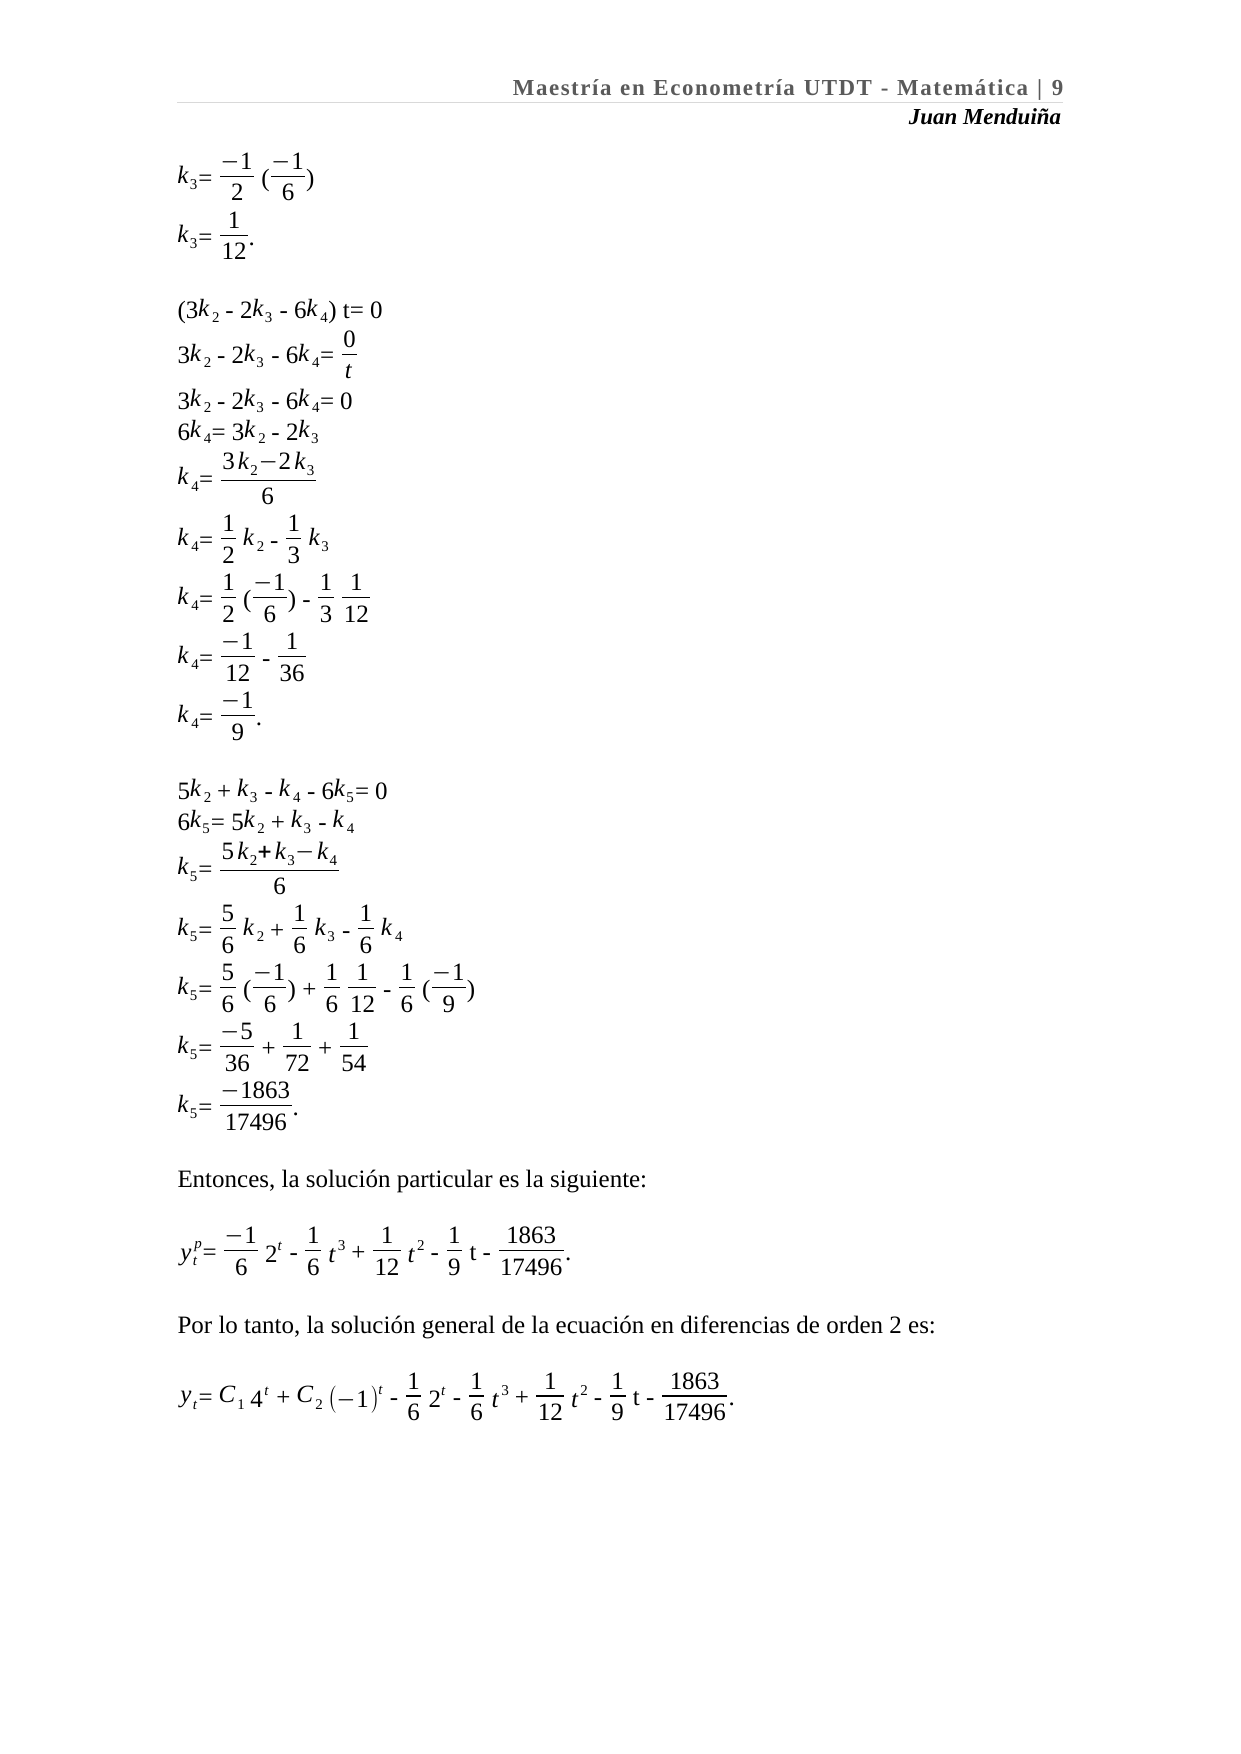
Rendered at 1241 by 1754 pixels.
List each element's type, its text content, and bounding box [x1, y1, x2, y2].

text = + + [177, 1018, 1063, 1077]
text = - [177, 510, 1063, 569]
text = + - - + - t - . [177, 1367, 1063, 1426]
text Entonces, la solución particular es la siguiente: [177, 1164, 1063, 1193]
text = . [177, 687, 1063, 746]
text 6= 5 + - [177, 806, 1063, 837]
text 3 - 2 - 6= 0 [177, 384, 1063, 416]
text = . [177, 1077, 1063, 1136]
text 3 - 2 - 6= [177, 326, 1063, 384]
text = () - [177, 569, 1063, 628]
text Por lo tanto, la solución general de la ecuación en diferencias de orden 2 es: [177, 1310, 1063, 1338]
text = () [177, 148, 1063, 207]
text = - + - t - . [177, 1222, 1063, 1281]
text = + - [177, 900, 1063, 959]
text = [177, 837, 1063, 900]
text = - [177, 628, 1063, 687]
text 5 + - - 6= 0 [177, 774, 1063, 806]
text = [177, 447, 1063, 510]
text (3 - 2 - 6) t= 0 [177, 294, 1063, 326]
text = . [177, 207, 1063, 266]
text = () + - () [177, 959, 1063, 1018]
text 6= 3 - 2 [177, 416, 1063, 447]
